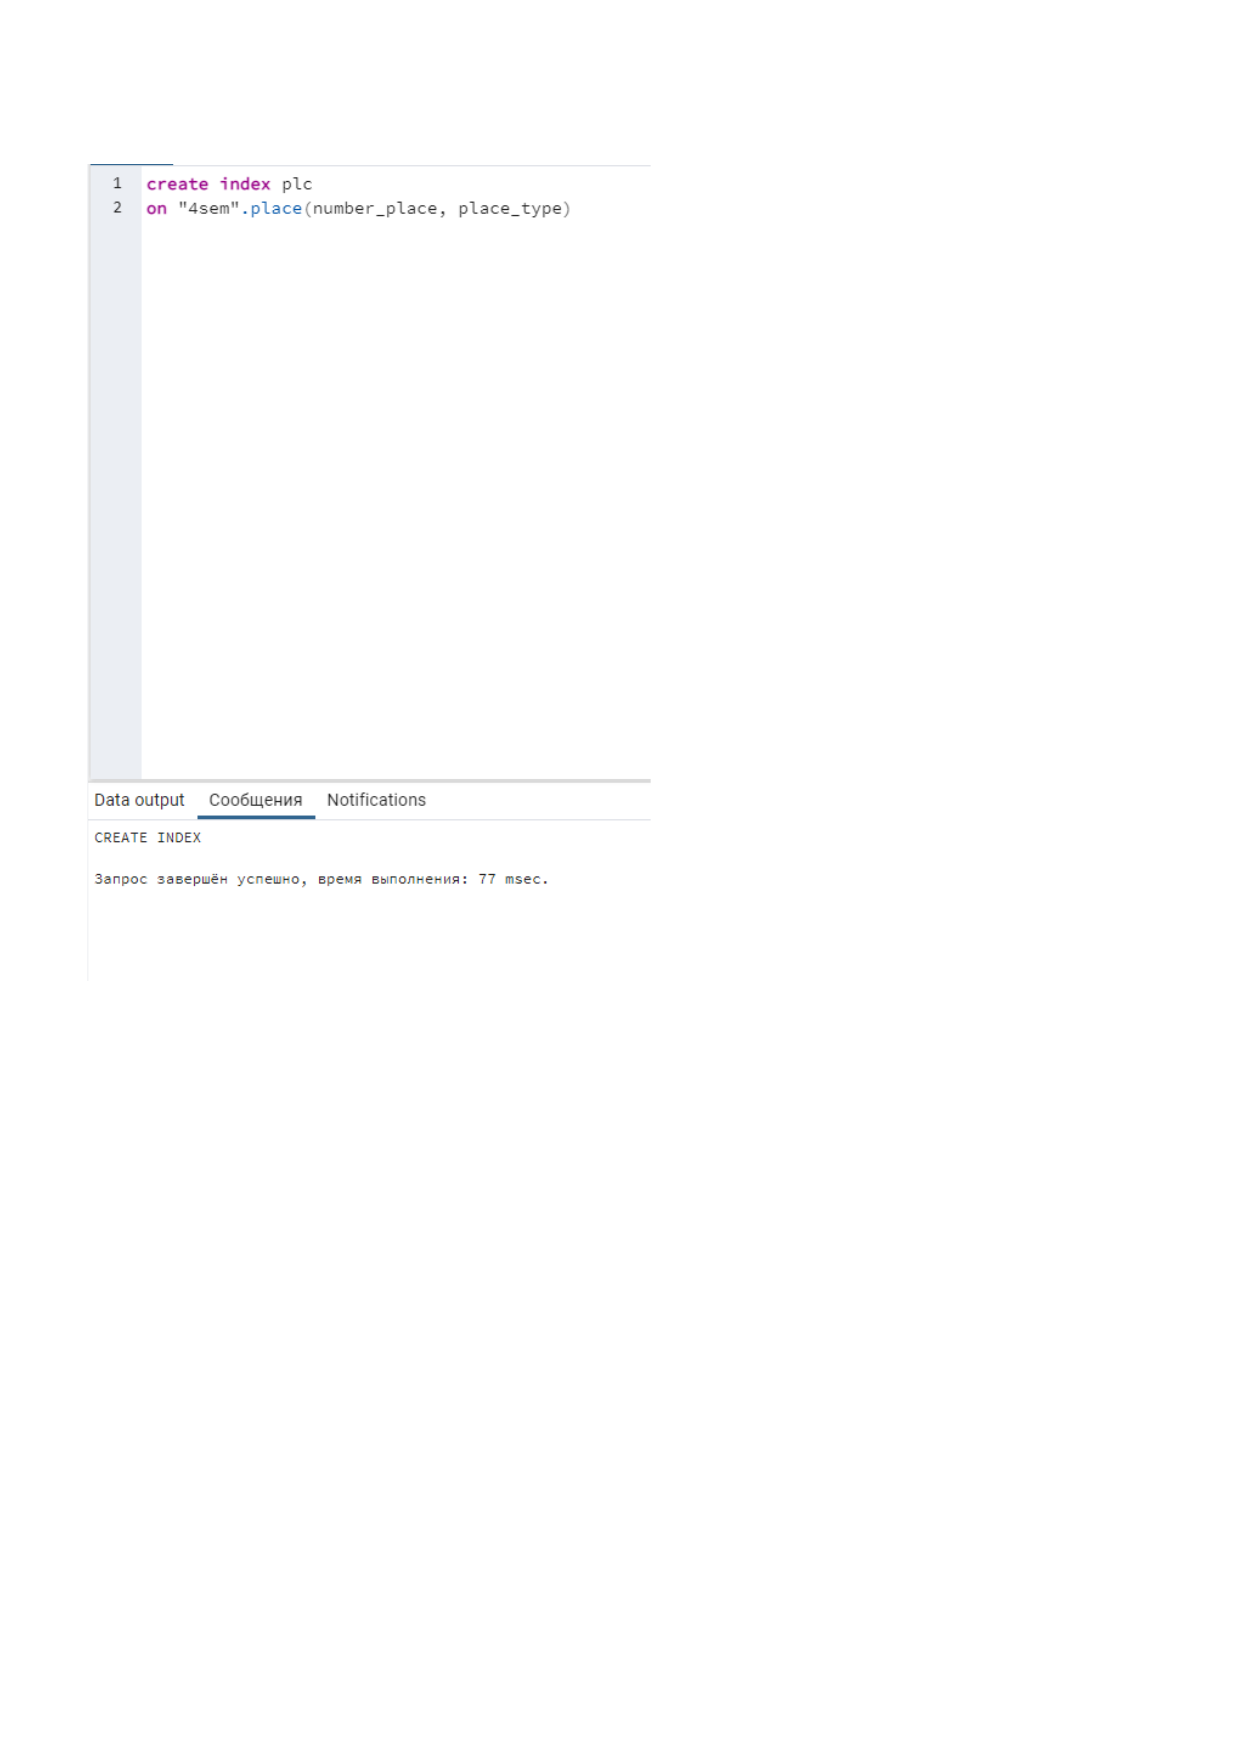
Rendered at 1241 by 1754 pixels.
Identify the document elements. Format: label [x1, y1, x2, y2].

picture [87, 164, 651, 981]
